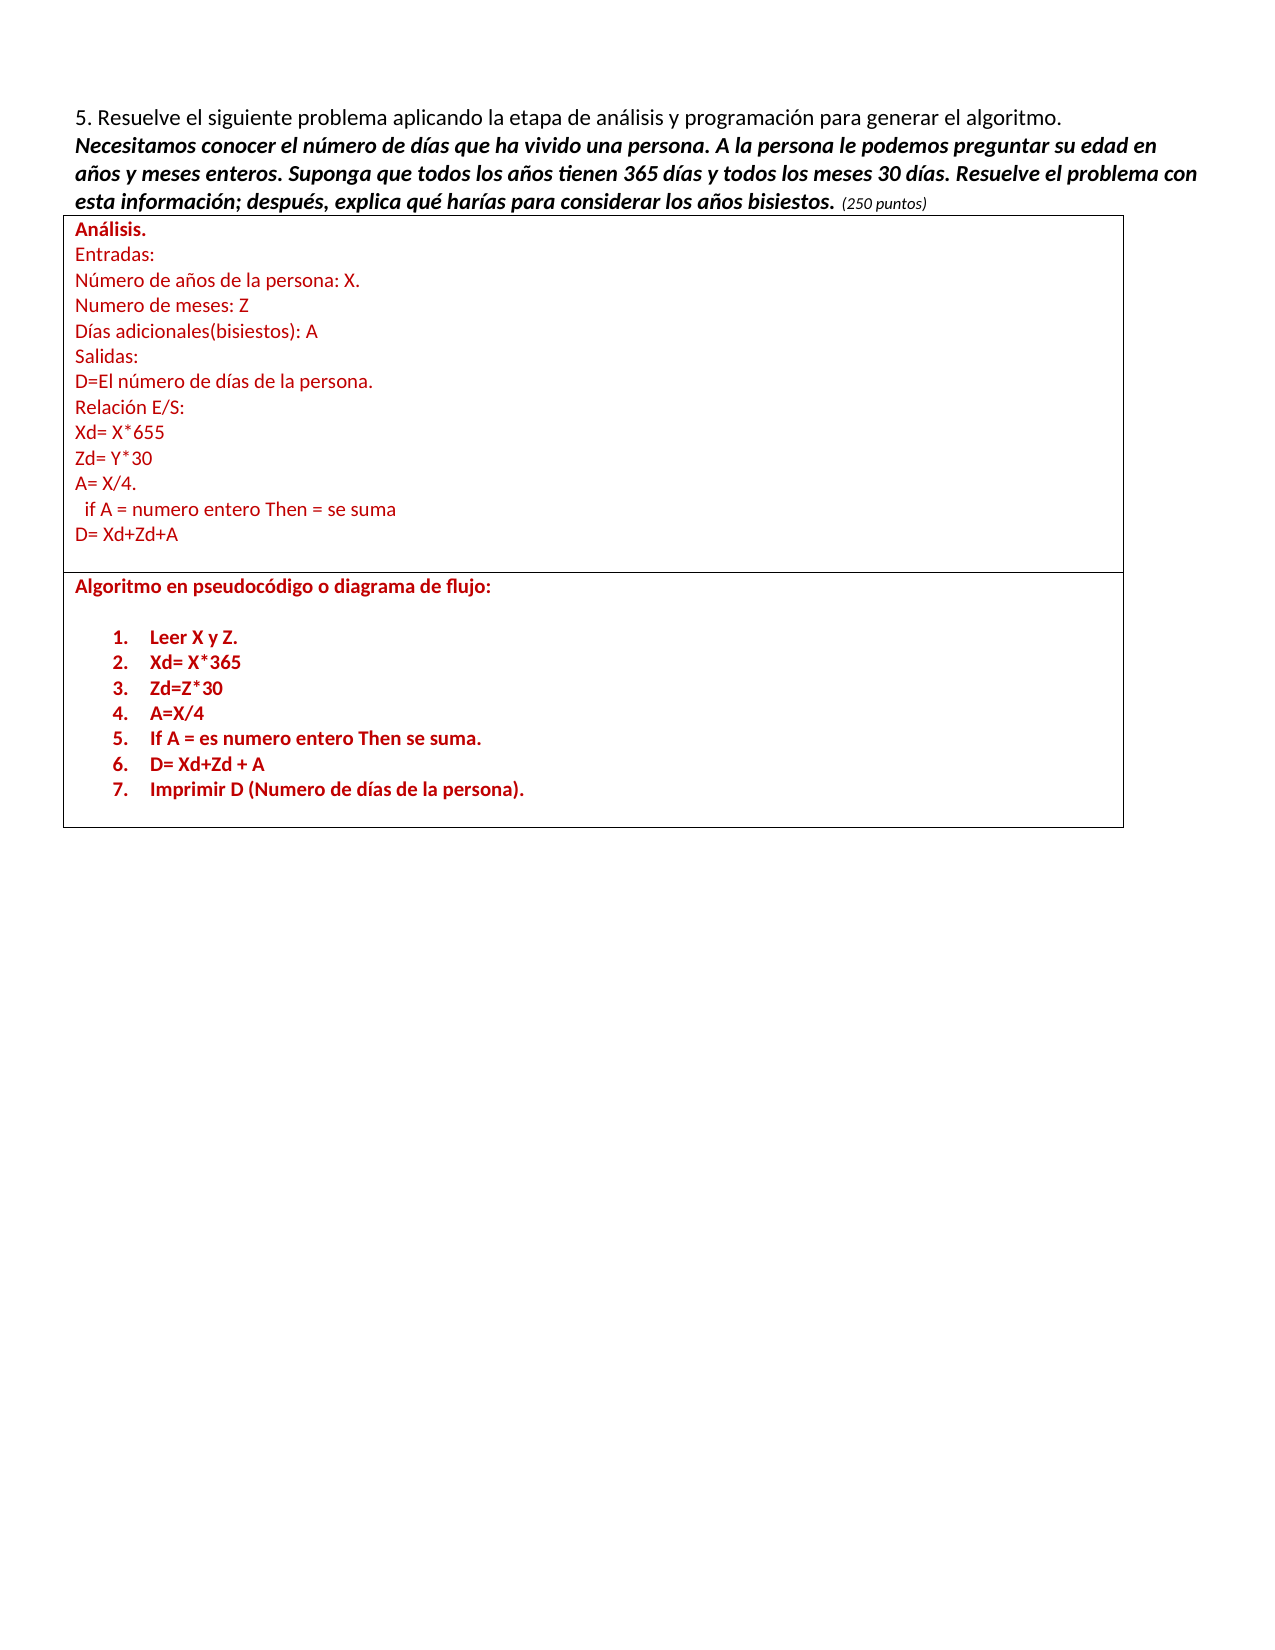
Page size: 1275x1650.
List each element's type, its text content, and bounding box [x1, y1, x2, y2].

text 5. Resuelve el siguiente problema aplicando la etapa de análisis y programación para generar el algoritmo. [75, 103, 1200, 131]
table_header Análisis. Entradas: Número de años de la persona: X. Numero de meses: Z Días adicionales(bisiestos): A Salidas: D=El número de días de la persona. Relación E/S: Xd= X*655 Zd= Y*30 A= X/4. if A = numero entero Then = se suma D= Xd+Zd+A [64, 216, 1123, 572]
table_cell Algoritmo en pseudocódigo o diagrama de flujo: Leer X y Z. Xd= X*365 Zd=Z*30 A=X/4 If A = es numero entero Then se suma. D= Xd+Zd + A Imprimir D (Numero de días de la persona). [64, 573, 1123, 827]
text Necesitamos conocer el número de días que ha vivido una persona. A la persona le podemos preguntar su edad en años y meses enteros. Suponga que todos los años tienen 365 días y todos los meses 30 días. Resuelve el problema con esta información; después, explica qué harías para considerar los años bisiestos. (250 puntos) [75, 131, 1200, 215]
